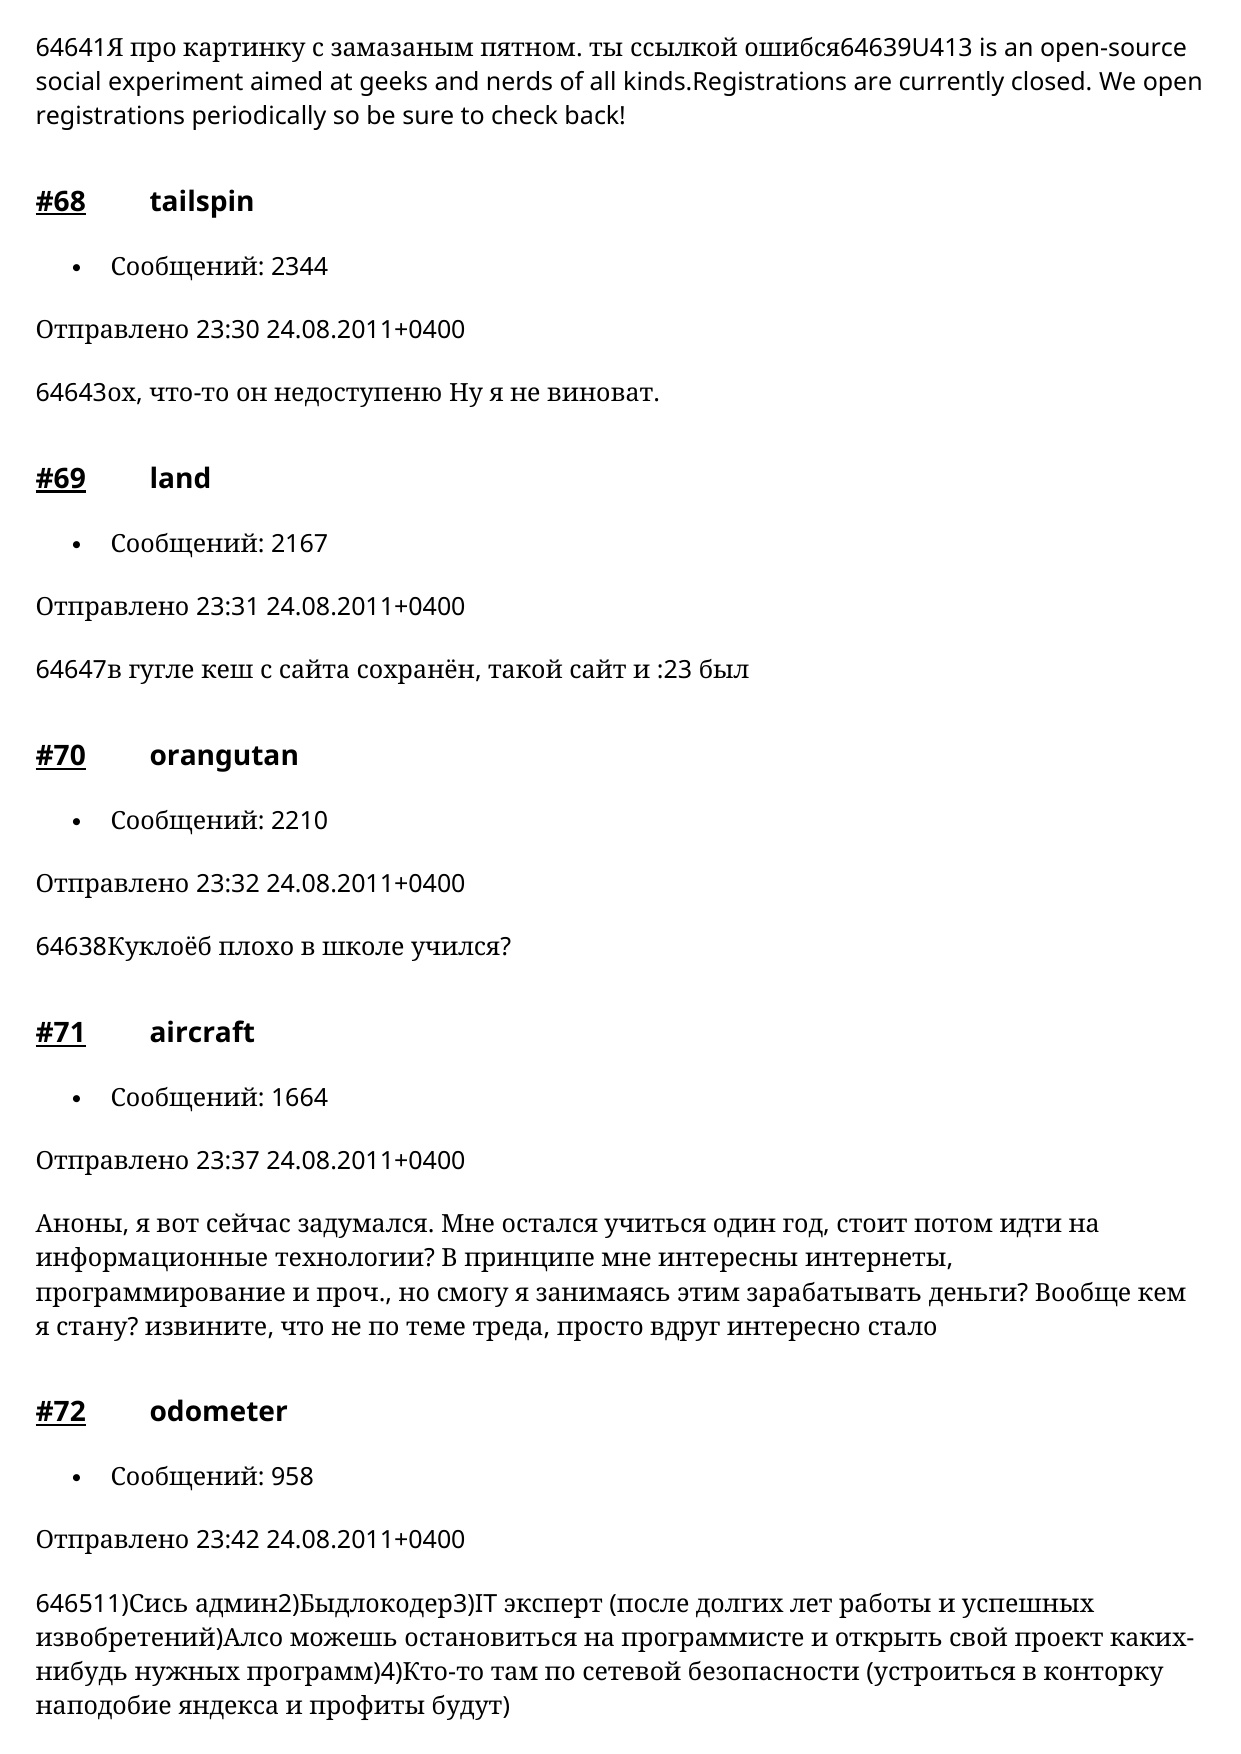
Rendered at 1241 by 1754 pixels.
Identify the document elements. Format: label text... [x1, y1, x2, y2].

subtitle #72 odometer [35, 1371, 1205, 1430]
text Отправлено 23:37 24.08.2011+0400 [35, 1143, 1205, 1177]
text Отправлено 23:42 24.08.2011+0400 [35, 1522, 1205, 1556]
text Отправлено 23:30 24.08.2011+0400 [35, 312, 1205, 346]
text 64638Куклоёб плохо в школе учился? [35, 929, 1205, 963]
list Сообщений: 958 [73, 1459, 1205, 1493]
list Сообщений: 2344 [73, 248, 1205, 282]
text 64641Я про картинку с замазаным пятном. ты ссылкой ошибся64639U413 is an open-source social experiment aimed at geeks and nerds of all kinds.Registrations are currently closed. We open registrations periodically so be sure to check back! [35, 29, 1205, 132]
list Сообщений: 2210 [73, 802, 1205, 837]
subtitle #70 orangutan [35, 715, 1205, 773]
list Сообщений: 2167 [73, 525, 1205, 559]
text 64643ох, что-то он недоступеню Ну я не виноват. [35, 375, 1205, 409]
text Отправлено 23:31 24.08.2011+0400 [35, 589, 1205, 623]
list Сообщений: 1664 [73, 1079, 1205, 1114]
subtitle #69 land [35, 438, 1205, 496]
text Отправлено 23:32 24.08.2011+0400 [35, 866, 1205, 900]
text Аноны, я вот сейчас задумался. Мне остался учиться один год, стоит потом идти на информационные технологии? В принципе мне интересны интернеты, программирование и проч., но смогу я занимаясь этим зарабатывать деньги? Вообще кем я стану? извините, что не по теме треда, просто вдруг интересно стало [35, 1206, 1205, 1342]
subtitle #68 tailspin [35, 161, 1205, 219]
subtitle #71 aircraft [35, 992, 1205, 1050]
text 646511)Сись админ2)Быдлокодер3)IT эксперт (после долгих лет работы и успешных извобретений)Алсо можешь остановиться на программисте и открыть свой проект каких-нибудь нужных программ)4)Кто-то там по сетевой безопасности (устроиться в конторку наподобие яндекса и профиты будут) [35, 1585, 1205, 1722]
text 64647в гугле кеш с сайта сохранён, такой сайт и :23 был [35, 652, 1205, 686]
